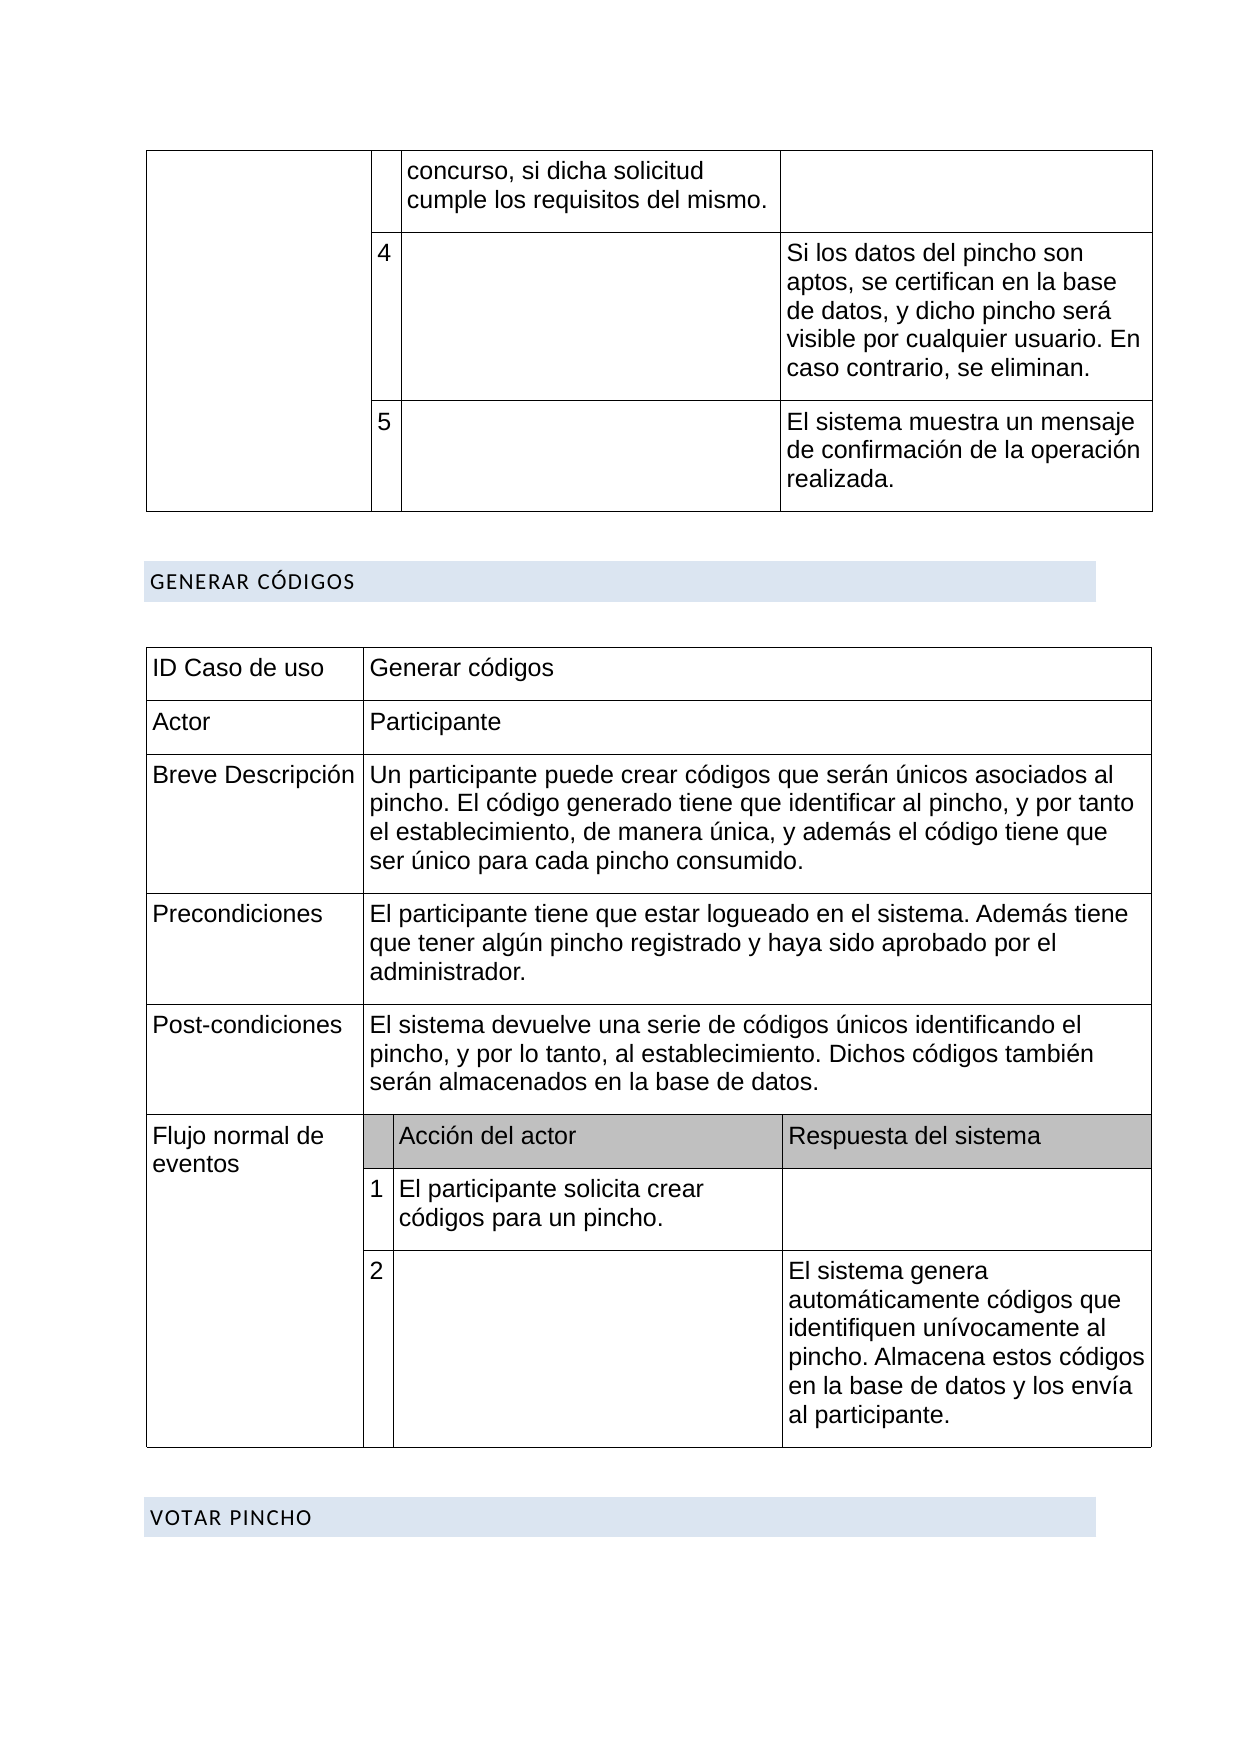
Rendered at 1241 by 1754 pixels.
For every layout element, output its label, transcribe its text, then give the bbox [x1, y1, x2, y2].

table_cell El participante solicita crear códigos para un pincho. [394, 1169, 782, 1249]
table_cell 1 [364, 1169, 393, 1249]
table_cell 2 [364, 1251, 393, 1447]
table_cell Respuesta del sistema [783, 1115, 1151, 1168]
table_cell El sistema muestra un mensaje de confirmación de la operación realizada. [781, 401, 1152, 511]
table_header Generar códigos [364, 648, 1151, 700]
table_cell 5 [372, 401, 401, 511]
table_cell El sistema devuelve una serie de códigos únicos identificando el pincho, y por lo tanto, al establecimiento. Dichos códigos también serán almacenados en la base de datos. [364, 1005, 1151, 1114]
table_cell 4 [372, 233, 401, 400]
table_cell [781, 151, 1152, 232]
subtitle Generar códigos [150, 567, 1090, 595]
table_cell Si los datos del pincho son aptos, se certifican en la base de datos, y dicho pincho será visible por cualquier usuario. En caso contrario, se eliminan. [781, 233, 1152, 400]
table_cell Flujo normal de eventos [147, 1115, 363, 1447]
table_cell [783, 1169, 1151, 1249]
table_cell Breve Descripción [147, 755, 363, 893]
table_cell 3 [372, 151, 401, 232]
table_cell [402, 401, 780, 511]
table_cell Un participante puede crear códigos que serán únicos asociados al pincho. El código generado tiene que identificar al pincho, y por tanto el establecimiento, de manera única, y además el código tiene que ser único para cada pincho consumido. [364, 755, 1151, 893]
table_header ID Caso de uso [147, 648, 363, 700]
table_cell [402, 151, 780, 232]
table_cell [394, 1251, 782, 1447]
table_cell El participante tiene que estar logueado en el sistema. Además tiene que tener algún pincho registrado y haya sido aprobado por el administrador. [364, 894, 1151, 1004]
table_cell Participante [364, 701, 1151, 753]
subtitle Votar pincho [150, 1503, 1090, 1531]
table_cell Acción del actor [394, 1115, 782, 1168]
table_cell El sistema genera automáticamente códigos que identifiquen unívocamente al pincho. Almacena estos códigos en la base de datos y los envía al participante. [783, 1251, 1151, 1447]
table_cell Post-condiciones [147, 1005, 363, 1114]
table_cell Precondiciones [147, 894, 363, 1004]
table_cell [402, 233, 780, 400]
table_cell Actor [147, 701, 363, 753]
table_cell [364, 1115, 393, 1168]
